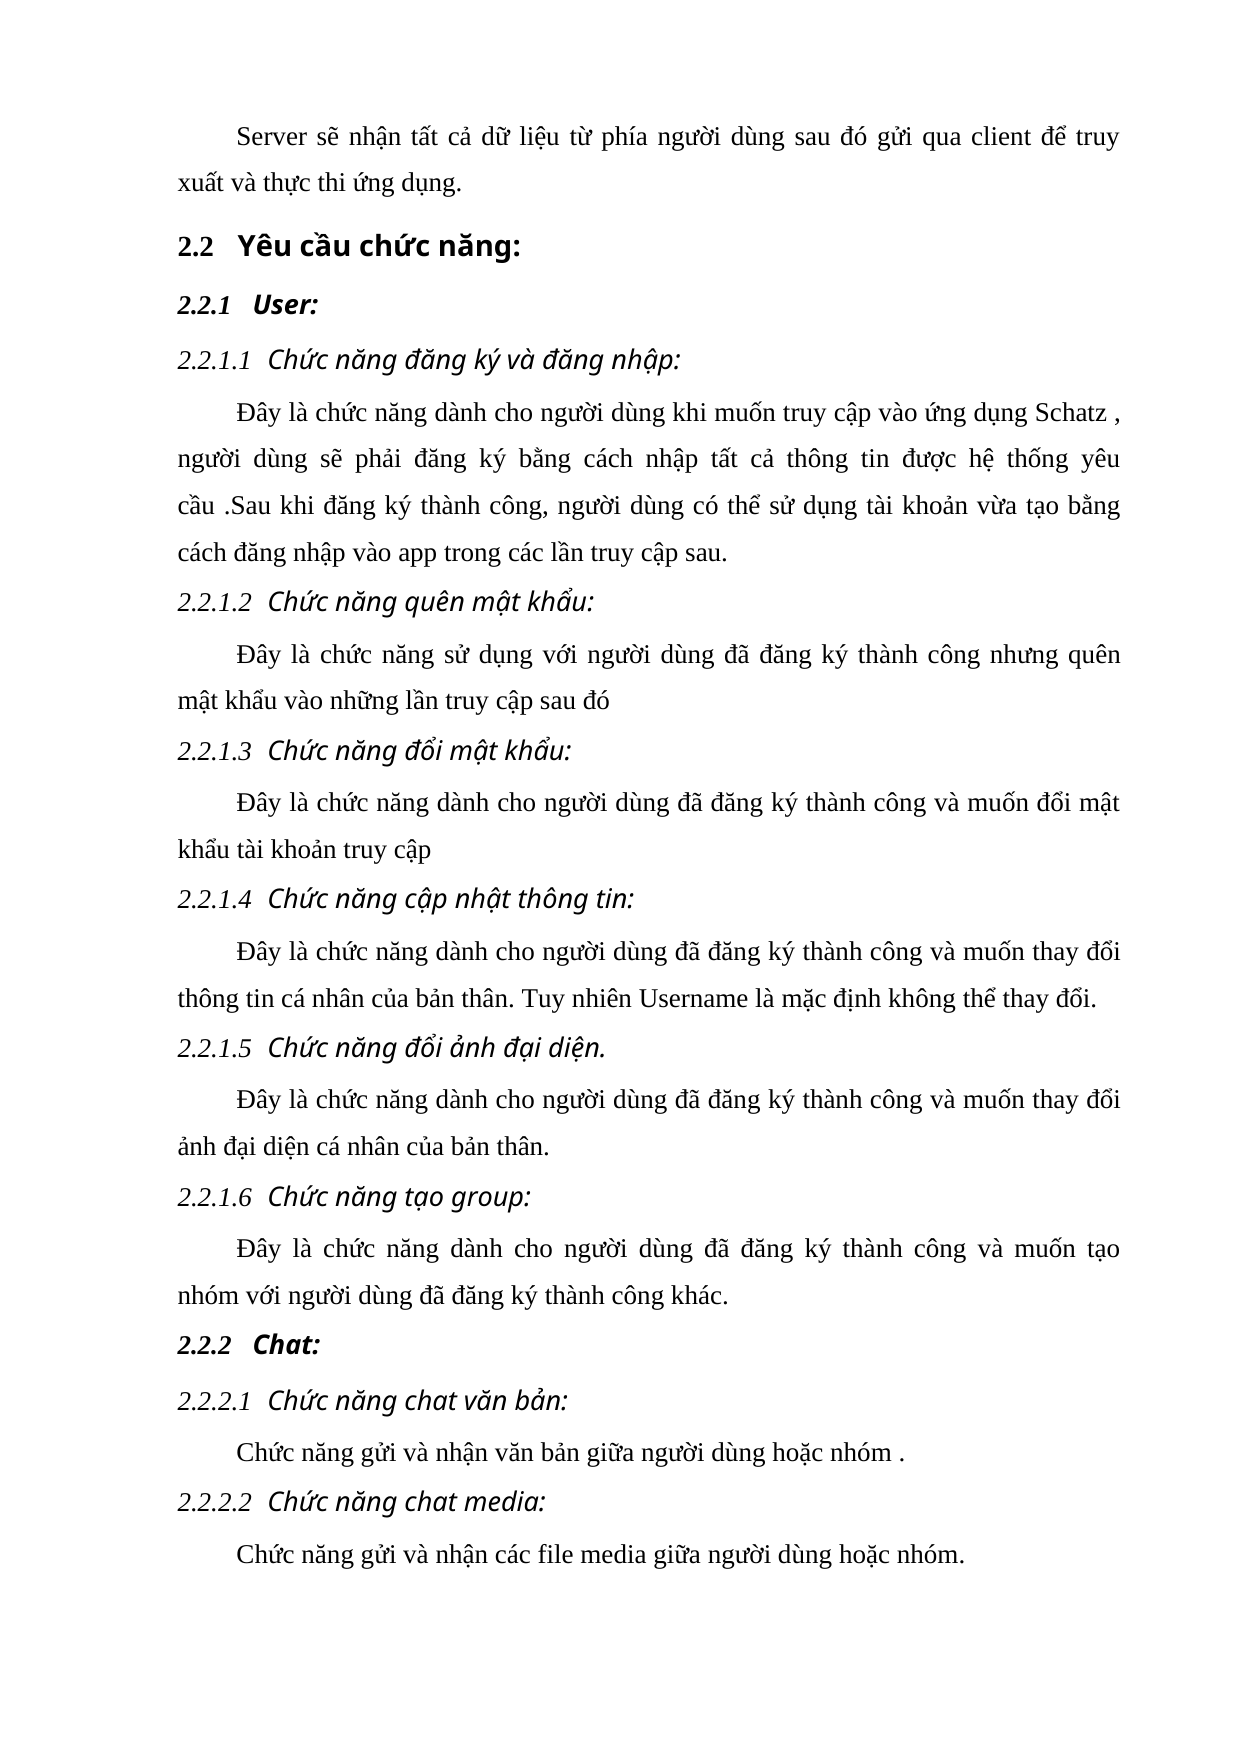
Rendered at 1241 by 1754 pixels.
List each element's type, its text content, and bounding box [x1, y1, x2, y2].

text Đây là chức năng dành cho người dùng đã đăng ký thành công và muốn thay đổi ảnh đại diện cá nhân của bản thân. [177, 1084, 1122, 1161]
text Đây là chức năng dành cho người dùng đã đăng ký thành công và muốn thay đổi thông tin cá nhân của bản thân. Tuy nhiên Username là mặc định không thể thay đổi. [177, 935, 1122, 1013]
subtitle Chức năng tạo group: [177, 1177, 1122, 1214]
text Đây là chức năng sử dụng với người dùng đã đăng ký thành công nhưng quên mật khẩu vào những lần truy cập sau đó [177, 638, 1122, 716]
subtitle Chức năng đổi ảnh đại diện. [177, 1028, 1122, 1065]
text Đây là chức năng dành cho người dùng đã đăng ký thành công và muốn tạo nhóm với người dùng đã đăng ký thành công khác. [177, 1232, 1122, 1310]
subtitle Chức năng đăng ký và đăng nhập: [177, 340, 1122, 377]
subtitle Chat: [177, 1326, 1122, 1362]
subtitle Chức năng đổi mật khẩu: [177, 731, 1122, 768]
text Đây là chức năng dành cho người dùng khi muốn truy cập vào ứng dụng Schatz , người dùng sẽ phải đăng ký bằng cách nhập tất cả thông tin được hệ thống yêu cầu .Sau khi đăng ký thành công, người dùng có thể sử dụng tài khoản vừa tạo bằng cách đăng nhập vào app trong các lần truy cập sau. [177, 396, 1122, 567]
subtitle Chức năng chat media: [177, 1483, 1122, 1520]
subtitle Chức năng chat văn bản: [177, 1381, 1122, 1418]
text Đây là chức năng dành cho người dùng đã đăng ký thành công và muốn đổi mật khẩu tài khoản truy cập [177, 786, 1122, 864]
subtitle Yêu cầu chức năng: [177, 226, 1122, 265]
text Chức năng gửi và nhận các file media giữa người dùng hoặc nhóm. [177, 1538, 1122, 1569]
subtitle Chức năng quên mật khẩu: [177, 582, 1122, 619]
text Chức năng gửi và nhận văn bản giữa người dùng hoặc nhóm . [177, 1436, 1122, 1467]
text Server sẽ nhận tất cả dữ liệu từ phía người dùng sau đó gửi qua client để truy xuất và thực thi ứng dụng. [177, 120, 1122, 198]
subtitle Chức năng cập nhật thông tin: [177, 880, 1122, 917]
subtitle User: [177, 285, 1122, 322]
